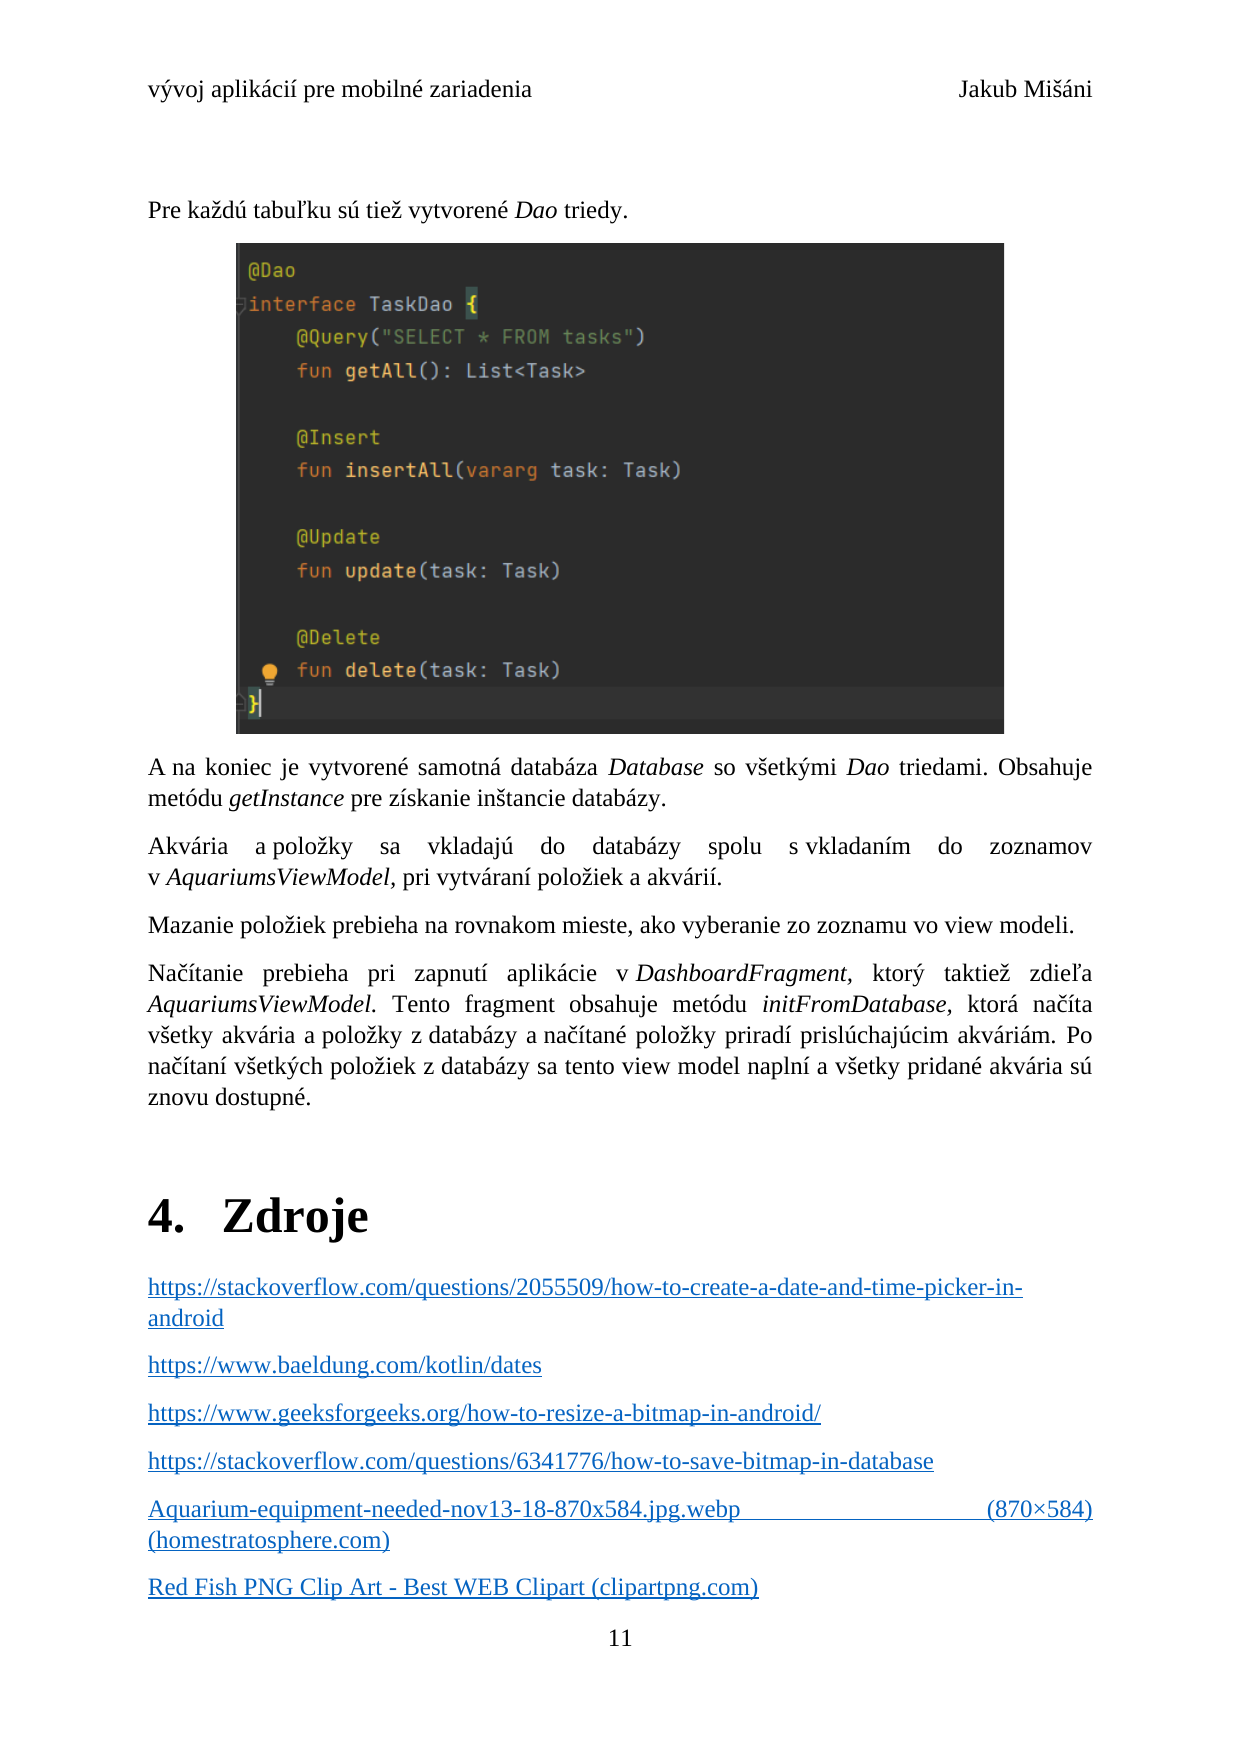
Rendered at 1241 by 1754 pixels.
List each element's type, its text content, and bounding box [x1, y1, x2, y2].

text Mazanie položiek prebieha na rovnakom mieste, ako vyberanie zo zoznamu vo view modeli. [148, 910, 1093, 939]
text A na koniec je vytvorené samotná databáza Database so všetkými Dao triedami. Obsahuje metódu getInstance pre získanie inštancie databázy. [148, 752, 1093, 812]
text Pre každú tabuľku sú tiež vytvorené Dao triedy. [148, 195, 1093, 224]
picture [236, 243, 1005, 734]
text Akvária a položky sa vkladajú do databázy spolu s vkladaním do zoznamov v AquariumsViewModel, pri vytváraní položiek a akvárií. [148, 831, 1093, 891]
text Načítanie prebieha pri zapnutí aplikácie v DashboardFragment, ktorý taktiež zdieľa AquariumsViewModel. Tento fragment obsahuje metódu initFromDatabase, ktorá načíta všetky akvária a položky z databázy a načítané položky priradí prislúchajúcim akváriám. Po načítaní všetkých položiek z databázy sa tento view model naplní a všetky pridané akvária sú znovu dostupné. [148, 958, 1093, 1111]
subtitle Zdroje [148, 1186, 1093, 1243]
text Red Fish PNG Clip Art - Best WEB Clipart (clipartpng.com) [148, 1572, 1093, 1601]
text https://www.geeksforgeeks.org/how-to-resize-a-bitmap-in-android/ [148, 1398, 1093, 1427]
text https://www.baeldung.com/kotlin/dates [148, 1351, 1093, 1379]
text https://stackoverflow.com/questions/2055509/how-to-create-a-date-and-time-picker-in-android [148, 1272, 1093, 1332]
text Aquarium-equipment-needed-nov13-18-870x584.jpg.webp (870×584) (homestratosphere.com) [148, 1520, 1093, 1553]
text https://stackoverflow.com/questions/6341776/how-to-save-bitmap-in-database [148, 1446, 1093, 1475]
text Aquarium-equipment-needed-nov13-18-870x584.jpg.webp (870×584) (homestratosphere.com) [148, 1494, 1093, 1519]
